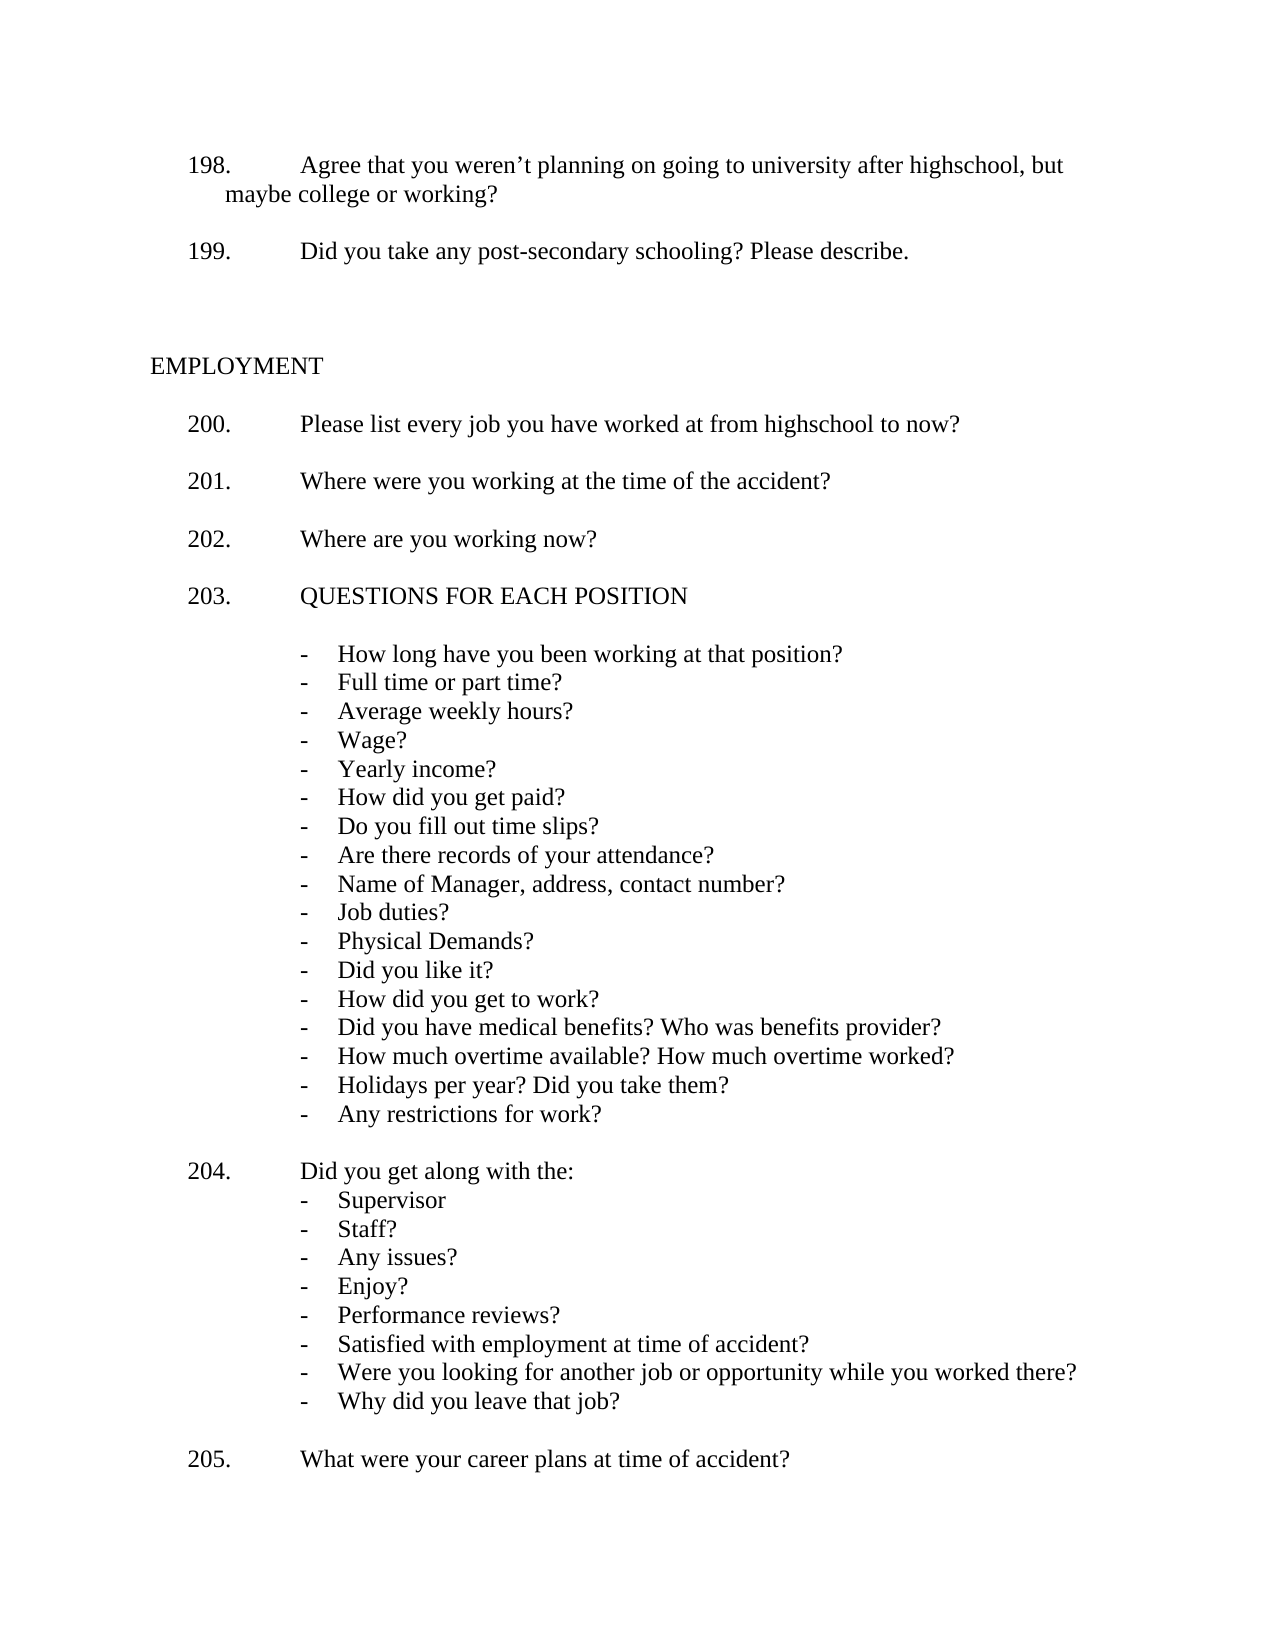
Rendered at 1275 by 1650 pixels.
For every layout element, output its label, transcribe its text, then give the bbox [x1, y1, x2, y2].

list Performance reviews? [300, 1300, 1125, 1329]
list Wage? [300, 725, 1125, 754]
list Enjoy? [300, 1271, 1125, 1300]
list Agree that you weren’t planning on going to university after highschool, but maybe college or working? [187, 150, 1125, 207]
list Any issues? [300, 1242, 1125, 1271]
list How long have you been working at that position? [300, 639, 1125, 667]
list How did you get to work? [300, 984, 1125, 1012]
list Average weekly hours? [300, 696, 1125, 725]
list Did you get along with the: [187, 1156, 1125, 1185]
list QUESTIONS FOR EACH POSITION [187, 581, 1125, 610]
list Were you looking for another job or opportunity while you worked there? [300, 1357, 1125, 1386]
list Job duties? [300, 897, 1125, 926]
list Holidays per year? Did you take them? [300, 1070, 1125, 1099]
list Staff? [300, 1214, 1125, 1242]
list Satisfied with employment at time of accident? [300, 1329, 1125, 1357]
list Are there records of your attendance? [300, 840, 1125, 869]
list How much overtime available? How much overtime worked? [300, 1041, 1125, 1070]
list Any restrictions for work? [300, 1099, 1125, 1127]
list Did you like it? [300, 955, 1125, 984]
list Did you take any post-secondary schooling? Please describe. [187, 236, 1125, 265]
list Do you fill out time slips? [300, 811, 1125, 840]
list Did you have medical benefits? Who was benefits provider? [300, 1012, 1125, 1041]
list Supervisor [300, 1185, 1125, 1214]
list Full time or part time? [300, 667, 1125, 696]
list Please list every job you have worked at from highschool to now? [187, 409, 1125, 437]
list Where were you working at the time of the accident? [187, 466, 1125, 495]
text EMPLOYMENT [150, 351, 1125, 380]
list Yearly income? [300, 754, 1125, 782]
list Where are you working now? [187, 524, 1125, 552]
list How did you get paid? [300, 782, 1125, 811]
list What were your career plans at time of accident? [187, 1444, 1125, 1472]
list Name of Manager, address, contact number? [300, 869, 1125, 897]
list Physical Demands? [300, 926, 1125, 955]
list Why did you leave that job? [300, 1386, 1125, 1415]
